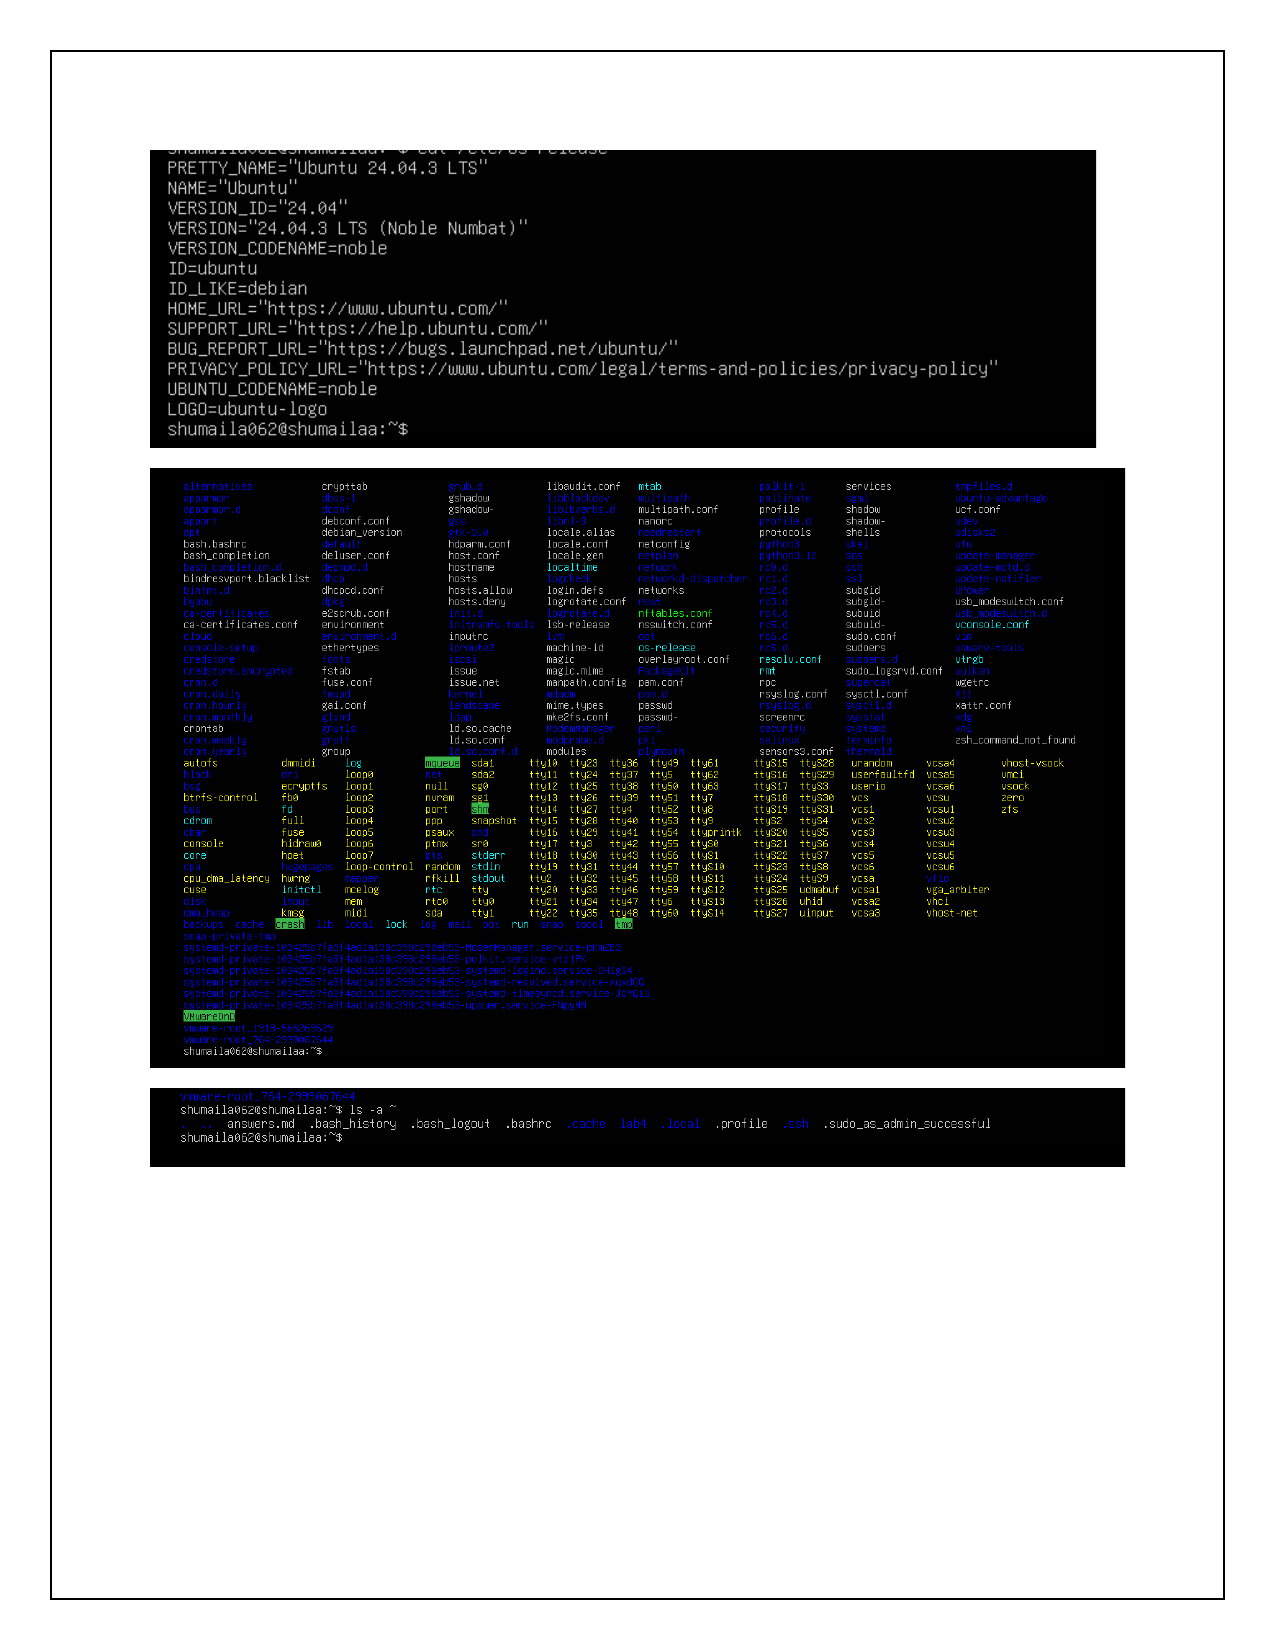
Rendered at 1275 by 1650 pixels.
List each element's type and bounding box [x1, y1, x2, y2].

picture [150, 468, 1125, 1068]
picture [150, 1088, 1125, 1167]
picture [150, 150, 1097, 448]
